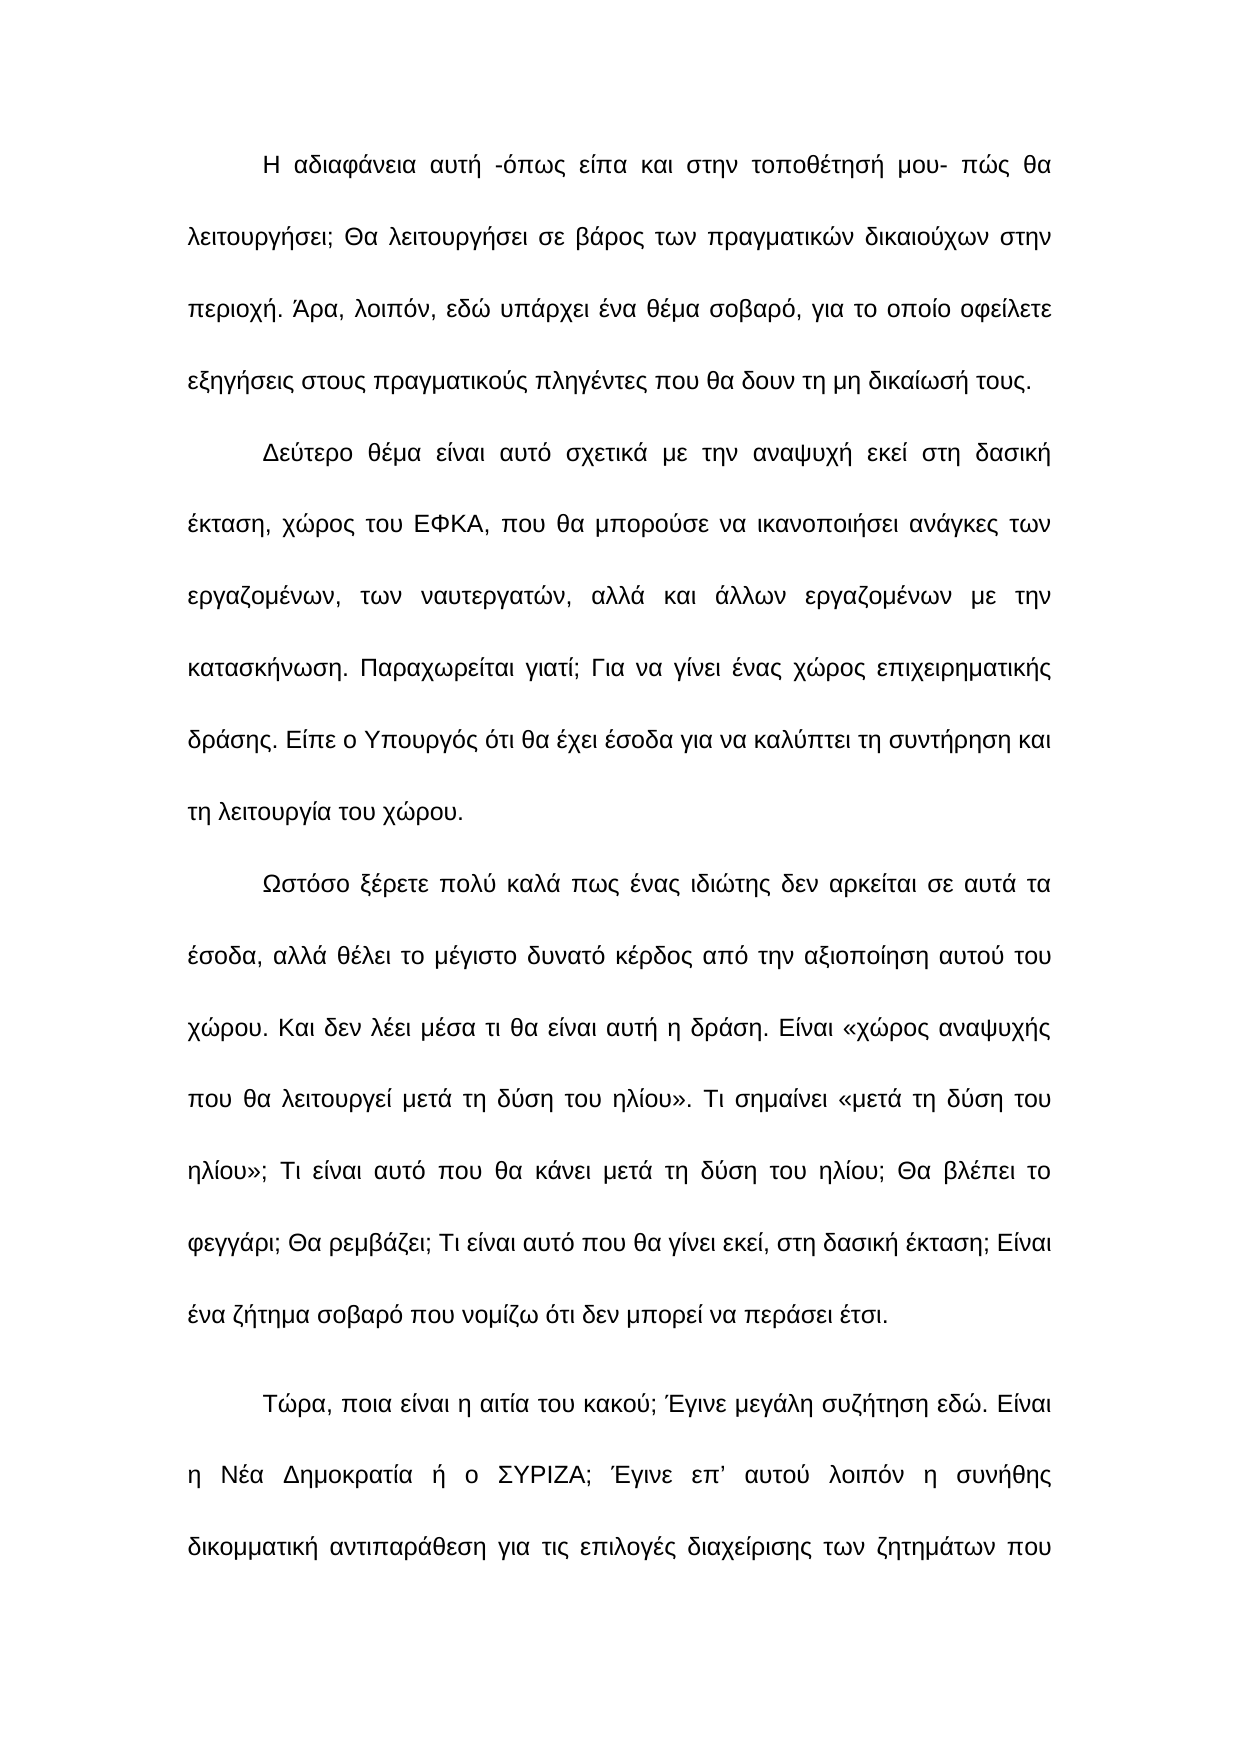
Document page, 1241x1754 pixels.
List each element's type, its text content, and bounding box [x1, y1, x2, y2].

text Η αδιαφάνεια αυτή -όπως είπα και στην τοποθέτησή μου- πώς θα λειτουργήσει; Θα λειτουργήσει σε βάρος των πραγματικών δικαιούχων στην περιοχή. Άρα, λοιπόν, εδώ υπάρχει ένα θέμα σοβαρό, για το οποίο οφείλετε εξηγήσεις στους πραγματικούς πληγέντες που θα δουν τη μη δικαίωσή τους. [187, 150, 1053, 394]
text Δεύτερο θέμα είναι αυτό σχετικά με την αναψυχή εκεί στη δασική έκταση, χώρος του ΕΦΚΑ, που θα μπορούσε να ικανοποιήσει ανάγκες των εργαζομένων, των ναυτεργατών, αλλά και άλλων εργαζομένων με την κατασκήνωση. Παραχωρείται γιατί; Για να γίνει ένας χώρος επιχειρηματικής δράσης. Είπε ο Υπουργός ότι θα έχει έσοδα για να καλύπτει τη συντήρηση και τη λειτουργία του χώρου. [187, 437, 1053, 826]
text Ωστόσο ξέρετε πολύ καλά πως ένας ιδιώτης δεν αρκείται σε αυτά τα έσοδα, αλλά θέλει το μέγιστο δυνατό κέρδος από την αξιοποίηση αυτού του χώρου. Και δεν λέει μέσα τι θα είναι αυτή η δράση. Είναι «χώρος αναψυχής που θα λειτουργεί μετά τη δύση του ηλίου». Τι σημαίνει «μετά τη δύση του ηλίου»; Τι είναι αυτό που θα κάνει μετά τη δύση του ηλίου; Θα βλέπει το φεγγάρι; Θα ρεμβάζει; Τι είναι αυτό που θα γίνει εκεί, στη δασική έκταση; Είναι ένα ζήτημα σοβαρό που νομίζω ότι δεν μπορεί να περάσει έτσι. [187, 869, 1053, 1329]
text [187, 1388, 1053, 1561]
